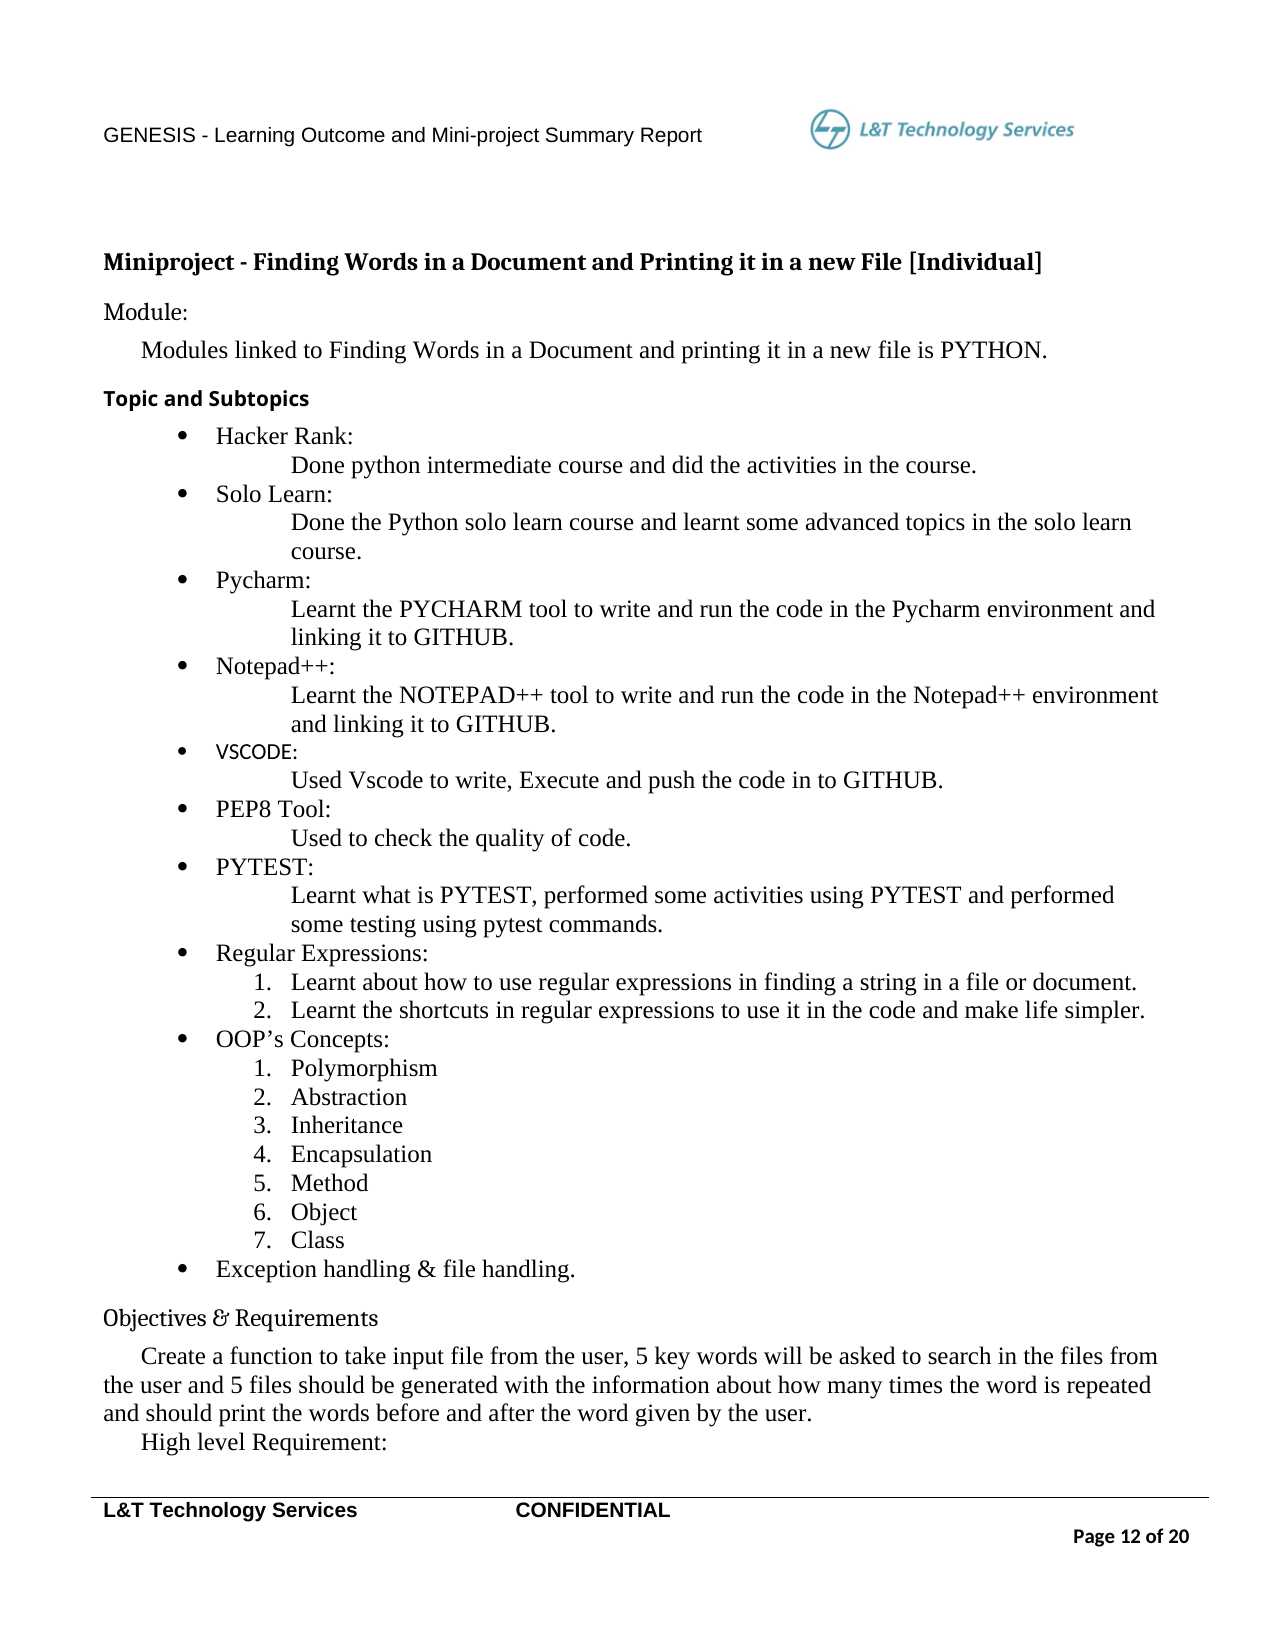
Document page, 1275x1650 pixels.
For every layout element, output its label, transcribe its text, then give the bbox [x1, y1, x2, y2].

subtitle Miniproject - Finding Words in a Document and Printing it in a new File [Individual] [103, 248, 1162, 277]
list Class [253, 1226, 1162, 1254]
list Notepad++: [178, 651, 1162, 680]
list Solo Learn: [178, 479, 1162, 507]
text High level Requirement: [103, 1427, 1162, 1456]
list Abstraction [253, 1082, 1162, 1111]
list OOP’s Concepts: [178, 1024, 1162, 1053]
list PYTEST: [178, 852, 1162, 881]
subtitle Module: [103, 298, 1162, 327]
list Learnt the PYCHARM tool to write and run the code in the Pycharm environment and linking it to GITHUB. [291, 594, 1162, 651]
list Learnt the NOTEPAD++ tool to write and run the code in the Notepad++ environment and linking it to GITHUB. [291, 680, 1162, 737]
subtitle Objectives & Requirements [103, 1304, 1162, 1333]
list Regular Expressions: [178, 938, 1162, 967]
text Create a function to take input file from the user, 5 key words will be asked to search in the files from the user and 5 files should be generated with the information about how many times the word is repeated and should print the words before and after the word given by the user. [103, 1341, 1162, 1427]
list PEP8 Tool: [178, 794, 1162, 823]
list Inheritance [253, 1111, 1162, 1139]
list Method [253, 1168, 1162, 1197]
list Exception handling & file handling. [178, 1254, 1162, 1283]
list Used Vscode to write, Execute and push the code in to GITHUB. [291, 766, 1162, 794]
text Modules linked to Finding Words in a Document and printing it in a new file is PYTHON. [103, 335, 1162, 364]
subtitle Topic and Subtopics [103, 384, 1162, 413]
list Learnt the shortcuts in regular expressions to use it in the code and make life simpler. [253, 996, 1162, 1024]
list Done python intermediate course and did the activities in the course. [291, 450, 1162, 479]
list Learnt what is PYTEST, performed some activities using PYTEST and performed some testing using pytest commands. [291, 881, 1162, 938]
list VSCODE: [178, 737, 1162, 766]
list Used to check the quality of code. [291, 823, 1162, 852]
list Hacker Rank: [178, 421, 1162, 450]
picture [808, 98, 1075, 162]
list Polymorphism [253, 1053, 1162, 1082]
list Object [253, 1197, 1162, 1226]
list Done the Python solo learn course and learnt some advanced topics in the solo learn course. [291, 507, 1162, 565]
list Pycharm: [178, 565, 1162, 594]
list Encapsulation [253, 1139, 1162, 1168]
list Learnt about how to use regular expressions in finding a string in a file or document. [253, 967, 1162, 996]
